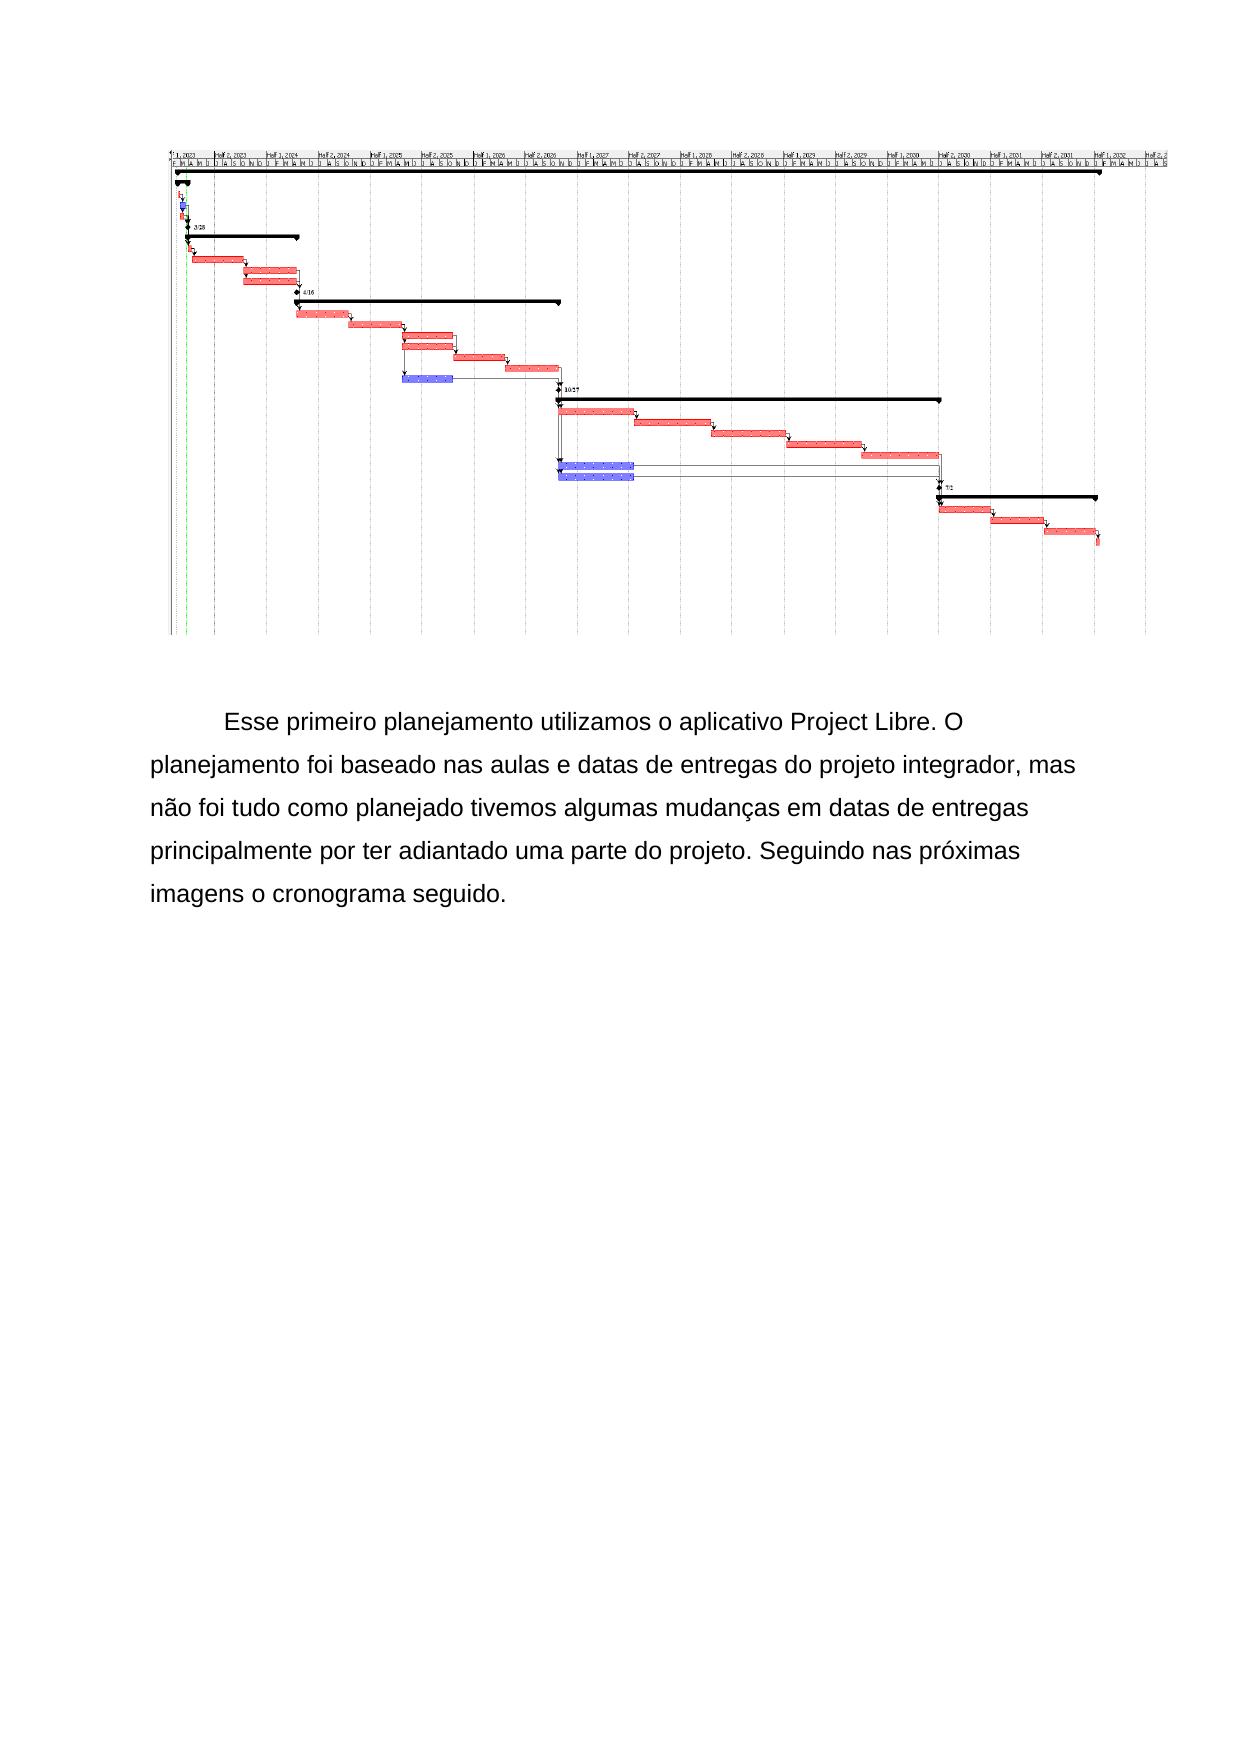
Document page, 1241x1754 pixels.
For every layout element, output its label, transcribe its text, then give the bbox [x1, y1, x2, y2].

text Esse primeiro planejamento utilizamos o aplicativo Project Libre. O planejamento foi baseado nas aulas e datas de entregas do projeto integrador, mas não foi tudo como planejado tivemos algumas mudanças em datas de entregas principalmente por ter adiantado uma parte do projeto. Seguindo nas próximas imagens o cronograma seguido. [150, 707, 1090, 908]
